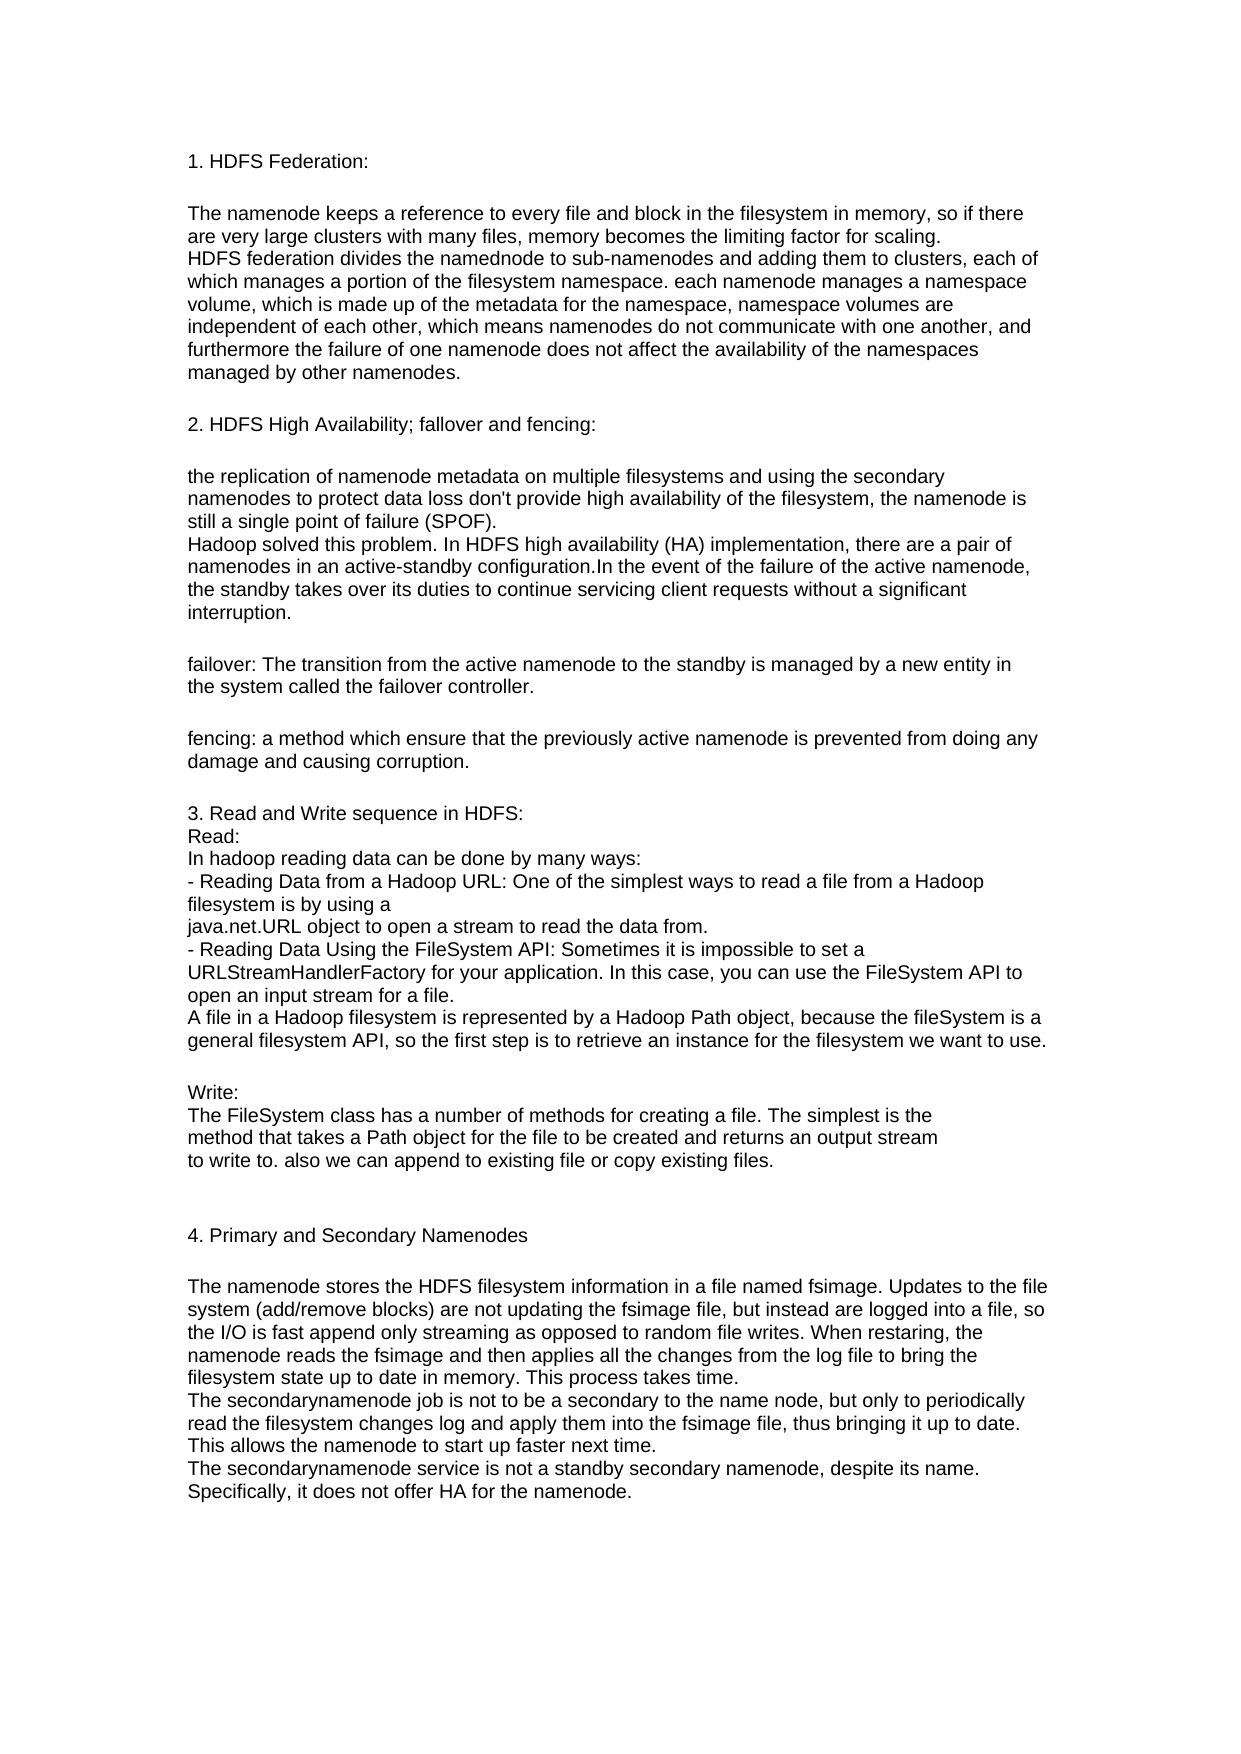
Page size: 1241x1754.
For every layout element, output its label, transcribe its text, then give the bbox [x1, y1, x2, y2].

text failover: The transition from the active namenode to the standby is managed by a new entity in the system called the failover controller. [187, 653, 1053, 698]
text Write: The FileSystem class has a number of methods for creating a file. The simplest is the method that takes a Path object for the file to be created and returns an output stream to write to. also we can append to existing file or copy existing files. [187, 1081, 1053, 1172]
text 2. HDFS High Availability; fallover and fencing: [187, 413, 1053, 435]
text fencing: a method which ensure that the previously active namenode is prevented from doing any damage and causing corruption. [187, 727, 1053, 773]
text 1. HDFS Federation: [187, 150, 1053, 173]
text 4. Primary and Secondary Namenodes [187, 1201, 1053, 1246]
text the replication of namenode metadata on multiple filesystems and using the secondary namenodes to protect data loss don't provide high availability of the filesystem, the namenode is still a single point of failure (SPOF). Hadoop solved this problem. In HDFS high availability (HA) implementation, there are a pair of namenodes in an active-standby configuration.In the event of the failure of the active namenode, the standby takes over its duties to continue servicing client requests without a significant interruption. [187, 464, 1053, 623]
text The namenode stores the HDFS filesystem information in a file named fsimage. Updates to the file system (add/remove blocks) are not updating the fsimage file, but instead are logged into a file, so the I/O is fast append only streaming as opposed to random file writes. When restaring, the namenode reads the fsimage and then applies all the changes from the log file to bring the filesystem state up to date in memory. This process takes time. The secondarynamenode job is not to be a secondary to the name node, but only to periodically read the filesystem changes log and apply them into the fsimage file, thus bringing it up to date. This allows the namenode to start up faster next time. The secondarynamenode service is not a standby secondary namenode, despite its name. Specifically, it does not offer HA for the namenode. [187, 1275, 1053, 1502]
text The namenode keeps a reference to every file and block in the filesystem in memory, so if there are very large clusters with many files, memory becomes the limiting factor for scaling. HDFS federation divides the namednode to sub-namenodes and adding them to clusters, each of which manages a portion of the filesystem namespace. each namenode manages a namespace volume, which is made up of the metadata for the namespace, namespace volumes are independent of each other, which means namenodes do not communicate with one another, and furthermore the failure of one namenode does not affect the availability of the namespaces managed by other namenodes. [187, 202, 1053, 383]
text 3. Read and Write sequence in HDFS: Read: In hadoop reading data can be done by many ways: - Reading Data from a Hadoop URL: One of the simplest ways to read a file from a Hadoop filesystem is by using a java.net.URL object to open a stream to read the data from. - Reading Data Using the FileSystem API: Sometimes it is impossible to set a URLStreamHandlerFactory for your application. In this case, you can use the FileSystem API to open an input stream for a file. A file in a Hadoop filesystem is represented by a Hadoop Path object, because the fileSystem is a general filesystem API, so the first step is to retrieve an instance for the filesystem we want to use. [187, 802, 1053, 1052]
